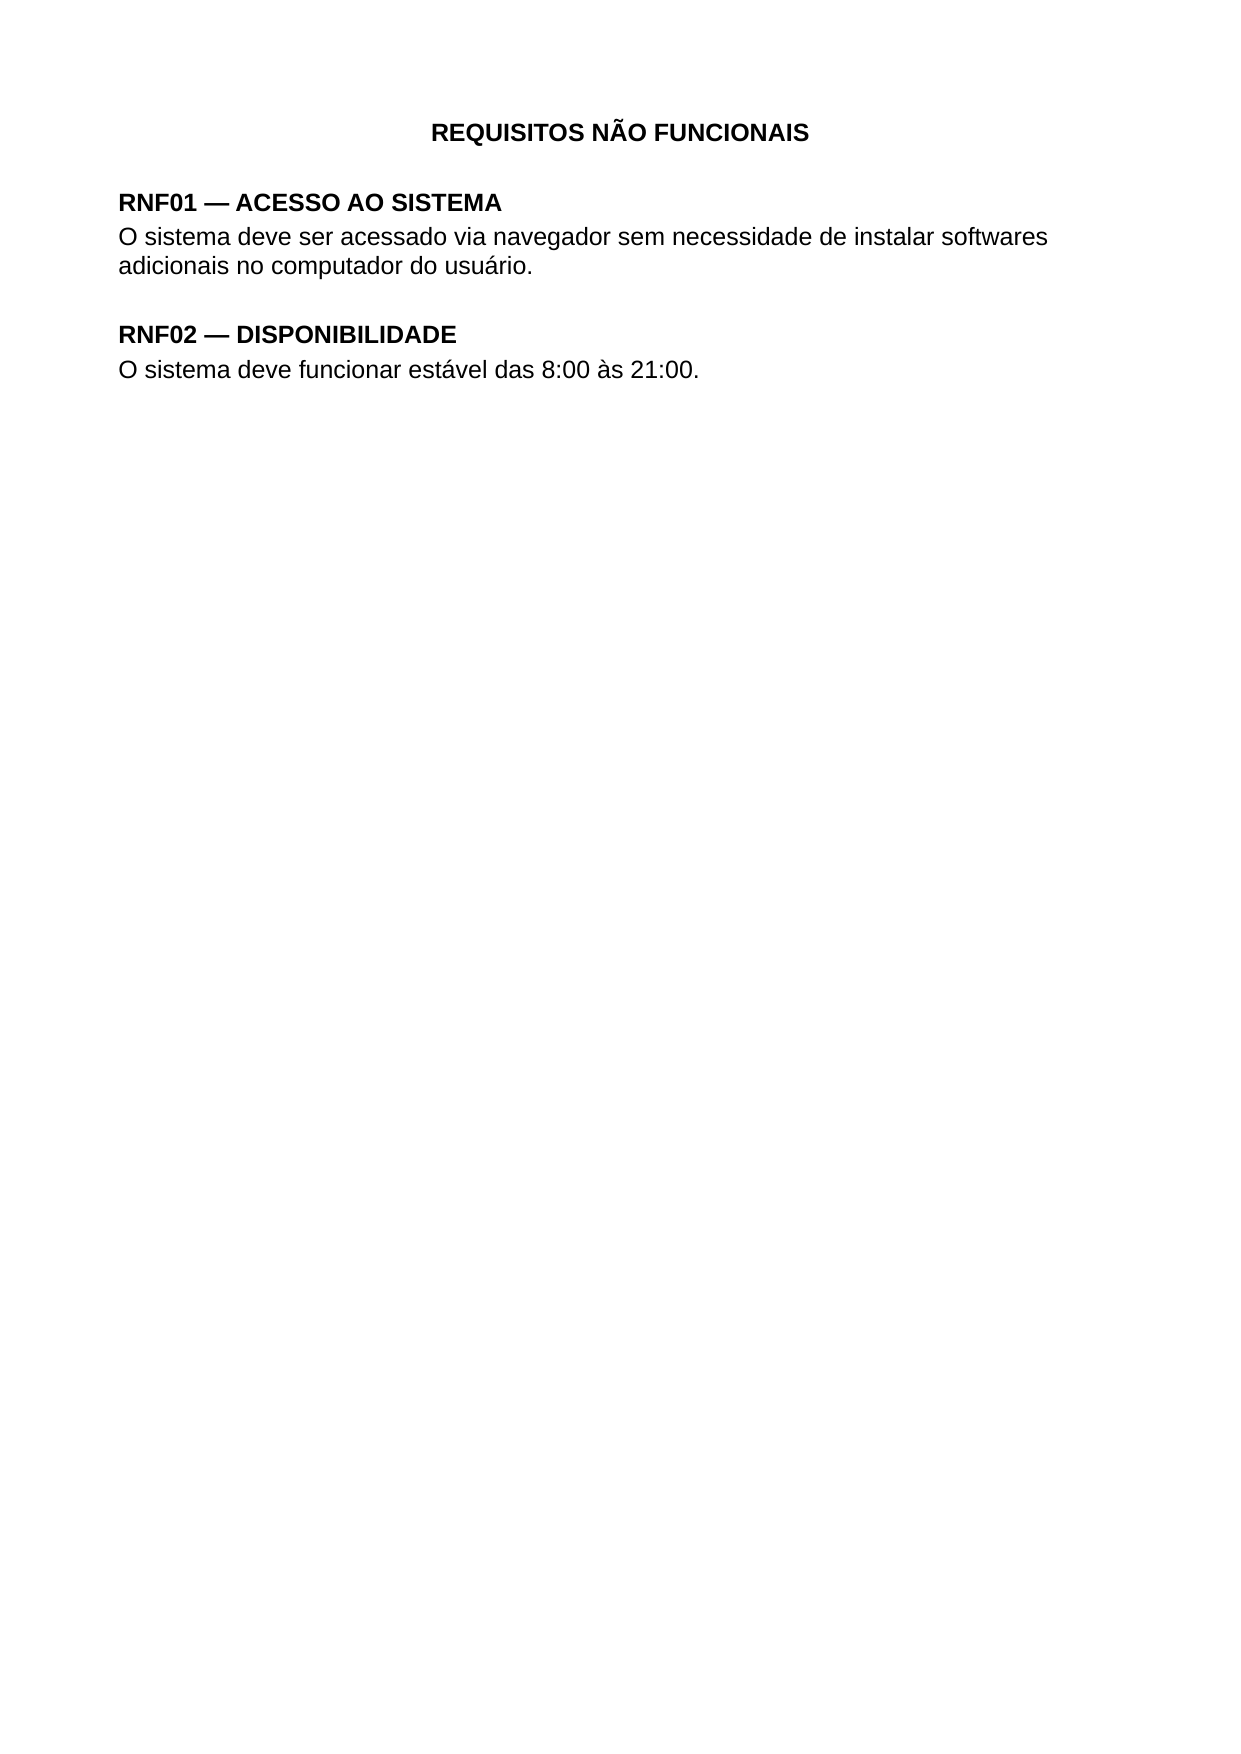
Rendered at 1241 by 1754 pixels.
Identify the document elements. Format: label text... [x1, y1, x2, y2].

text O sistema deve ser acessado via navegador sem necessidade de instalar softwares adicionais no computador do usuário. [118, 222, 1122, 280]
subtitle RNF01 — ACESSO AO SISTEMA [118, 187, 1122, 216]
text O sistema deve funcionar estável das 8:00 às 21:00. [118, 355, 1122, 384]
text REQUISITOS NÃO FUNCIONAIS [118, 118, 1122, 147]
subtitle RNF02 — DISPONIBILIDADE [118, 320, 1122, 349]
